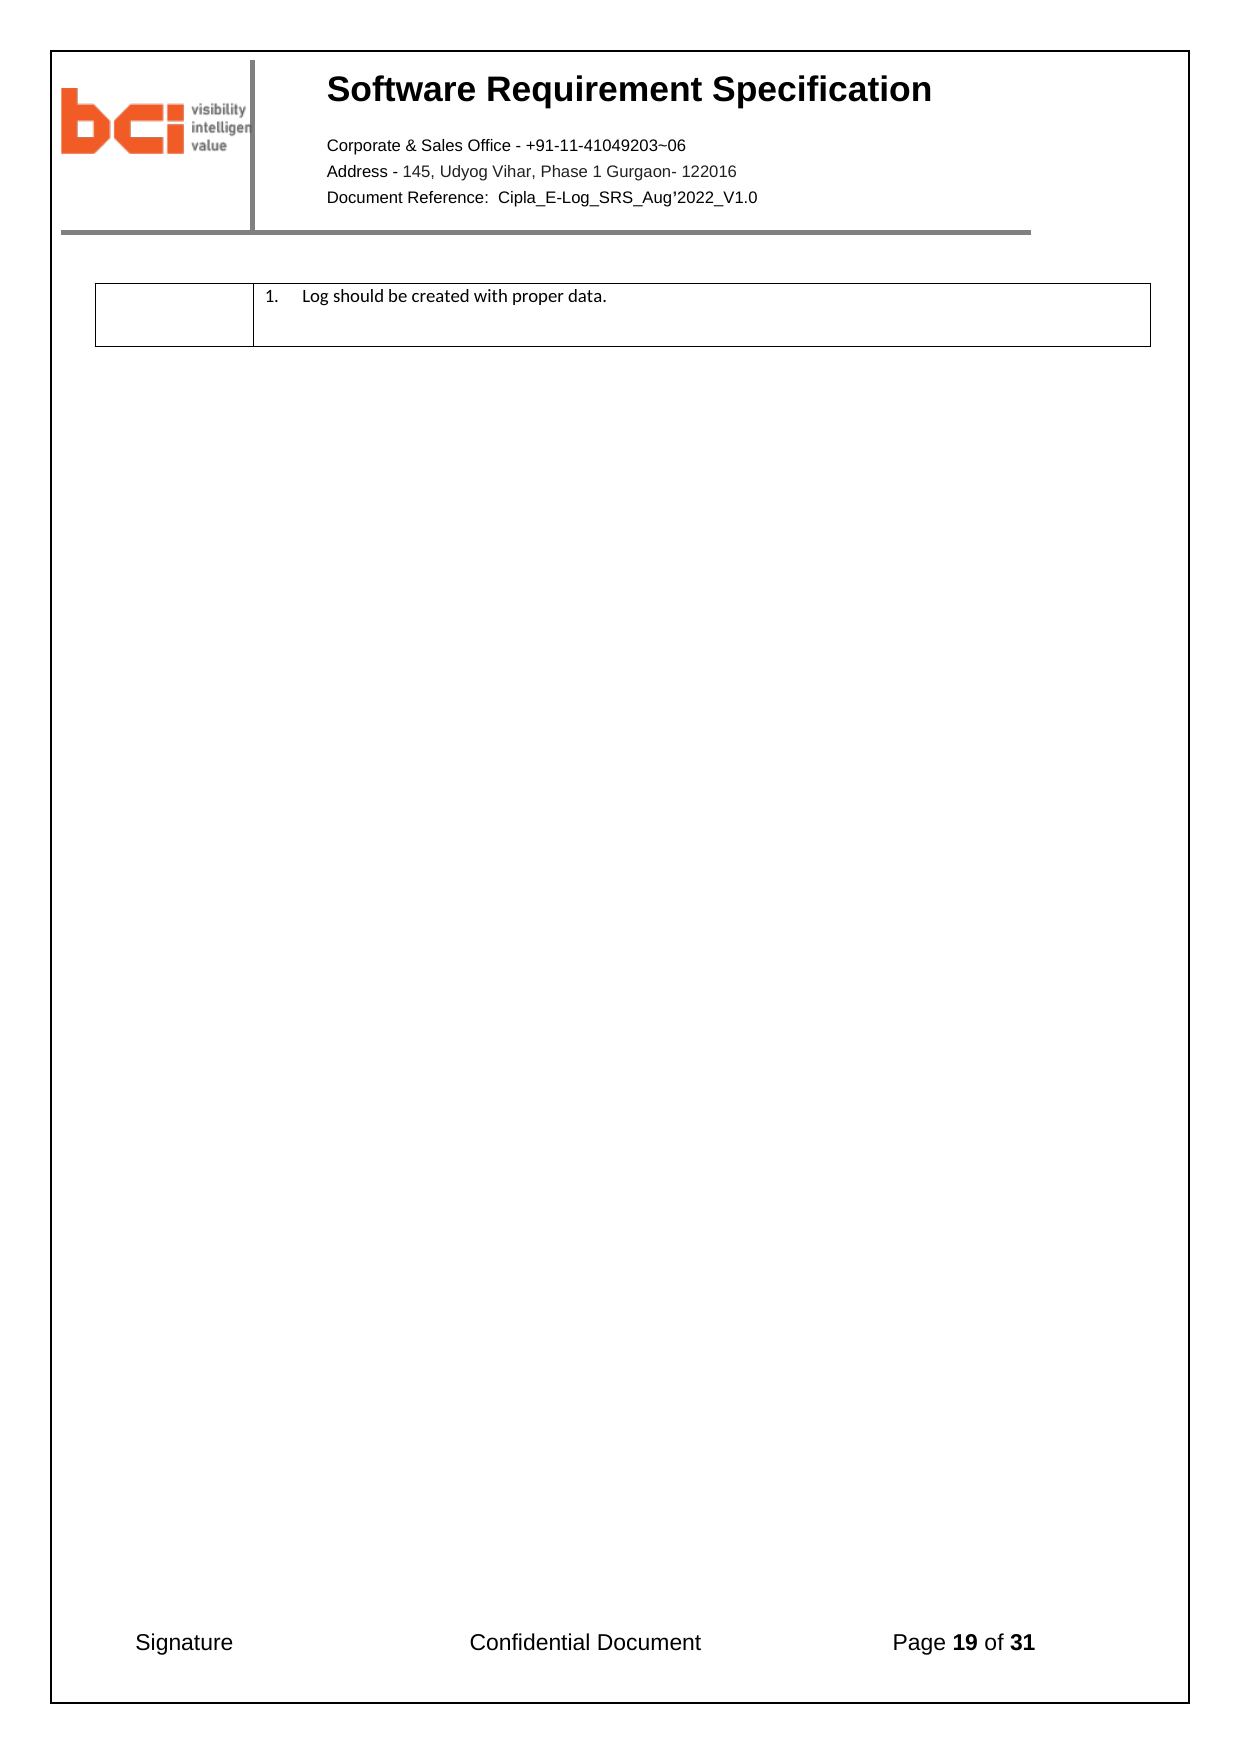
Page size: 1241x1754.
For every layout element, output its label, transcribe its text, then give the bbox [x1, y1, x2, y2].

table_cell Log should be created with proper data. [254, 284, 1150, 346]
table_cell [96, 284, 253, 346]
picture [61, 82, 253, 159]
